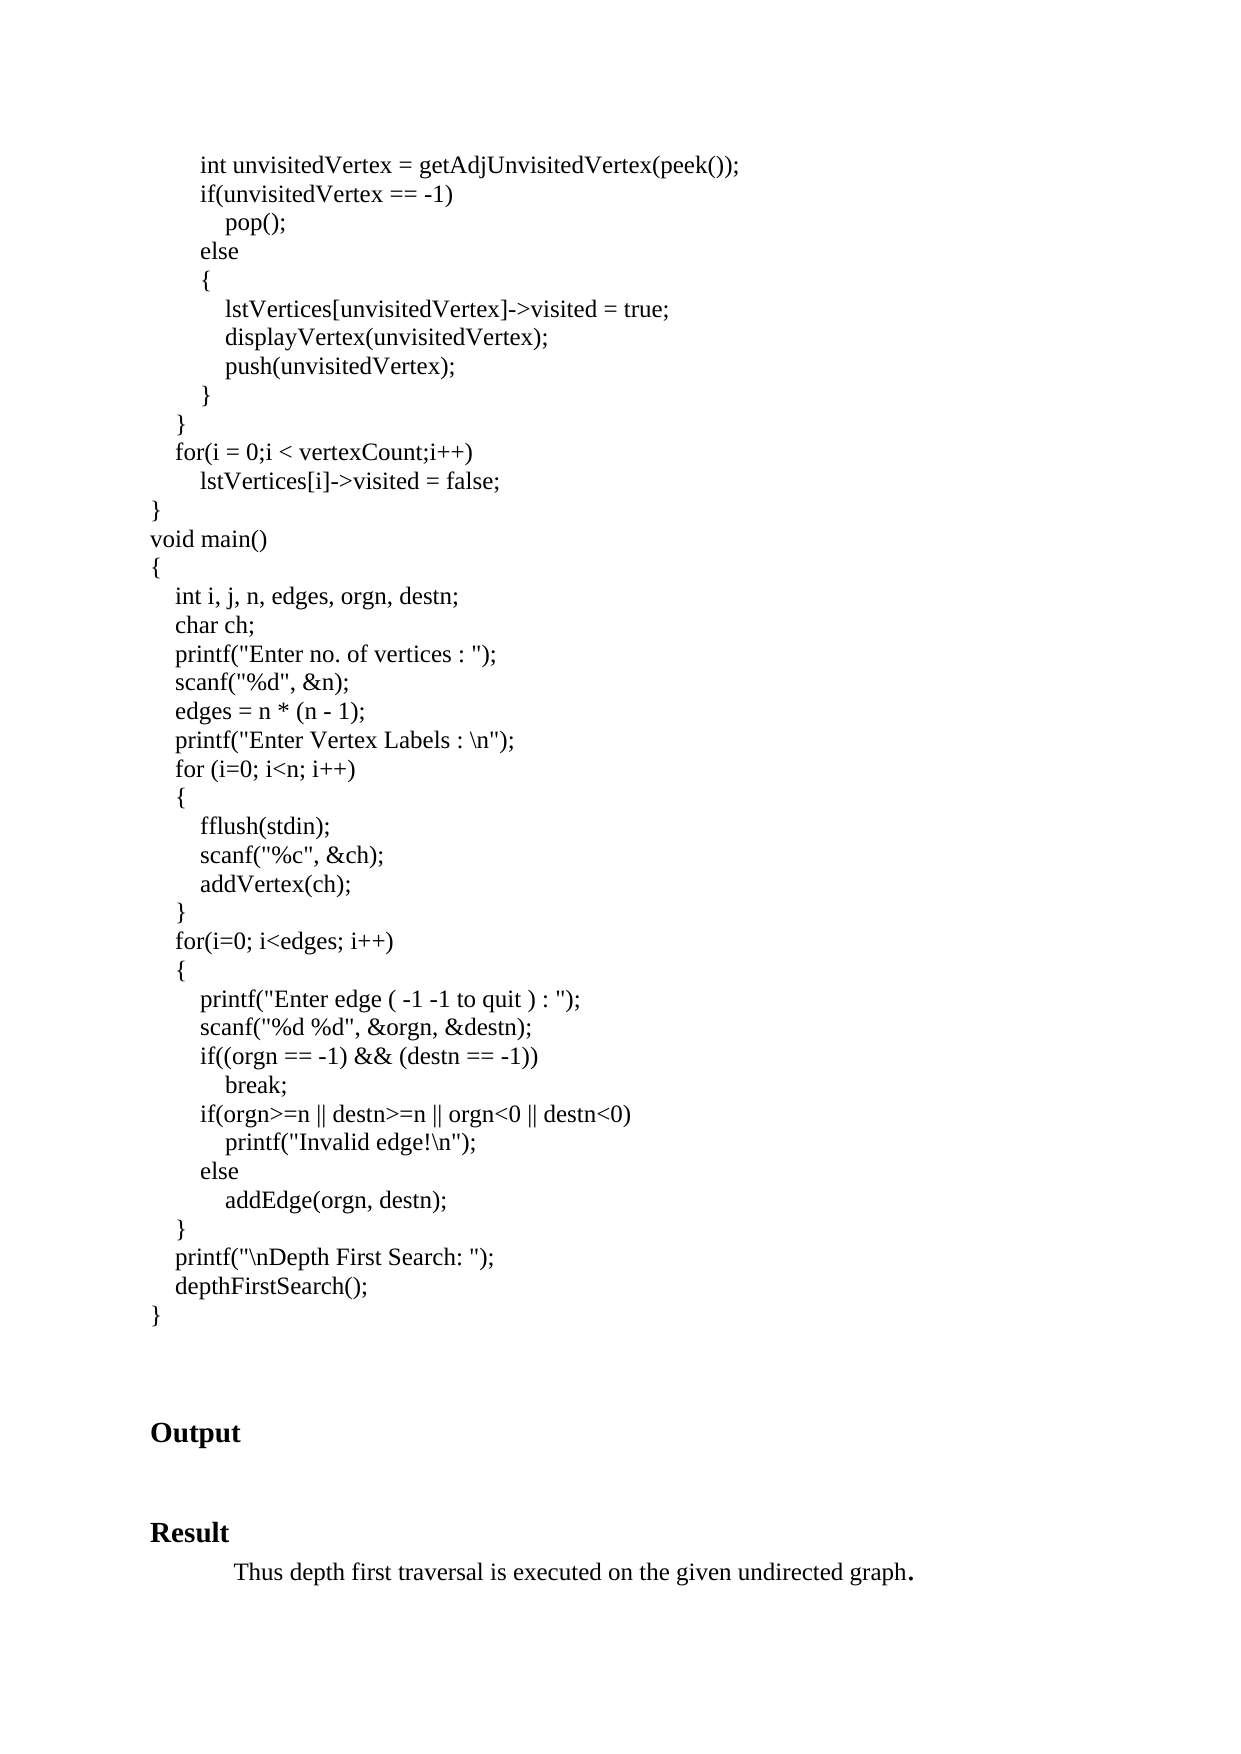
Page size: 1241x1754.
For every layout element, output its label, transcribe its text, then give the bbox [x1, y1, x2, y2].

text lstVertices[unvisitedVertex]->visited = true; [150, 294, 1090, 322]
text addVertex(ch); [150, 869, 1090, 897]
text { [150, 265, 1090, 294]
text char ch; [150, 610, 1090, 639]
text printf("Enter edge ( -1 -1 to quit ) : "); [150, 984, 1090, 1012]
text { [150, 782, 1090, 811]
text if((orgn == -1) && (destn == -1)) [150, 1041, 1090, 1070]
text edges = n * (n - 1); [150, 696, 1090, 725]
text fflush(stdin); [150, 811, 1090, 840]
text } [150, 1214, 1090, 1242]
text printf("Invalid edge!\n"); [150, 1127, 1090, 1156]
text break; [150, 1070, 1090, 1099]
text int i, j, n, edges, orgn, destn; [150, 581, 1090, 610]
text printf("\nDepth First Search: "); [150, 1242, 1090, 1271]
text for(i = 0;i < vertexCount;i++) [150, 437, 1090, 466]
text if(unvisitedVertex == -1) [150, 179, 1090, 207]
text lstVertices[i]->visited = false; [150, 466, 1090, 495]
text Result [150, 1516, 1090, 1549]
text Thus depth first traversal is executed on the given undirected graph. [150, 1549, 1090, 1587]
text for(i=0; i<edges; i++) [150, 926, 1090, 955]
text printf("Enter Vertex Labels : \n"); [150, 725, 1090, 754]
text } [150, 409, 1090, 437]
text } [150, 897, 1090, 926]
text { [150, 955, 1090, 984]
text push(unvisitedVertex); [150, 351, 1090, 380]
text scanf("%d %d", &orgn, &destn); [150, 1012, 1090, 1041]
text displayVertex(unvisitedVertex); [150, 322, 1090, 351]
text } [150, 380, 1090, 409]
text Output [150, 1415, 1090, 1448]
text else [150, 1156, 1090, 1185]
text scanf("%c", &ch); [150, 840, 1090, 869]
text if(orgn>=n || destn>=n || orgn<0 || destn<0) [150, 1099, 1090, 1127]
text } [150, 1300, 1090, 1329]
text addEdge(orgn, destn); [150, 1185, 1090, 1214]
text depthFirstSearch(); [150, 1271, 1090, 1300]
text } [150, 495, 1090, 524]
text for (i=0; i<n; i++) [150, 754, 1090, 782]
text else [150, 236, 1090, 265]
text scanf("%d", &n); [150, 667, 1090, 696]
text pop(); [150, 207, 1090, 236]
text void main() [150, 524, 1090, 552]
text printf("Enter no. of vertices : "); [150, 639, 1090, 667]
text { [150, 552, 1090, 581]
text int unvisitedVertex = getAdjUnvisitedVertex(peek()); [150, 150, 1090, 179]
